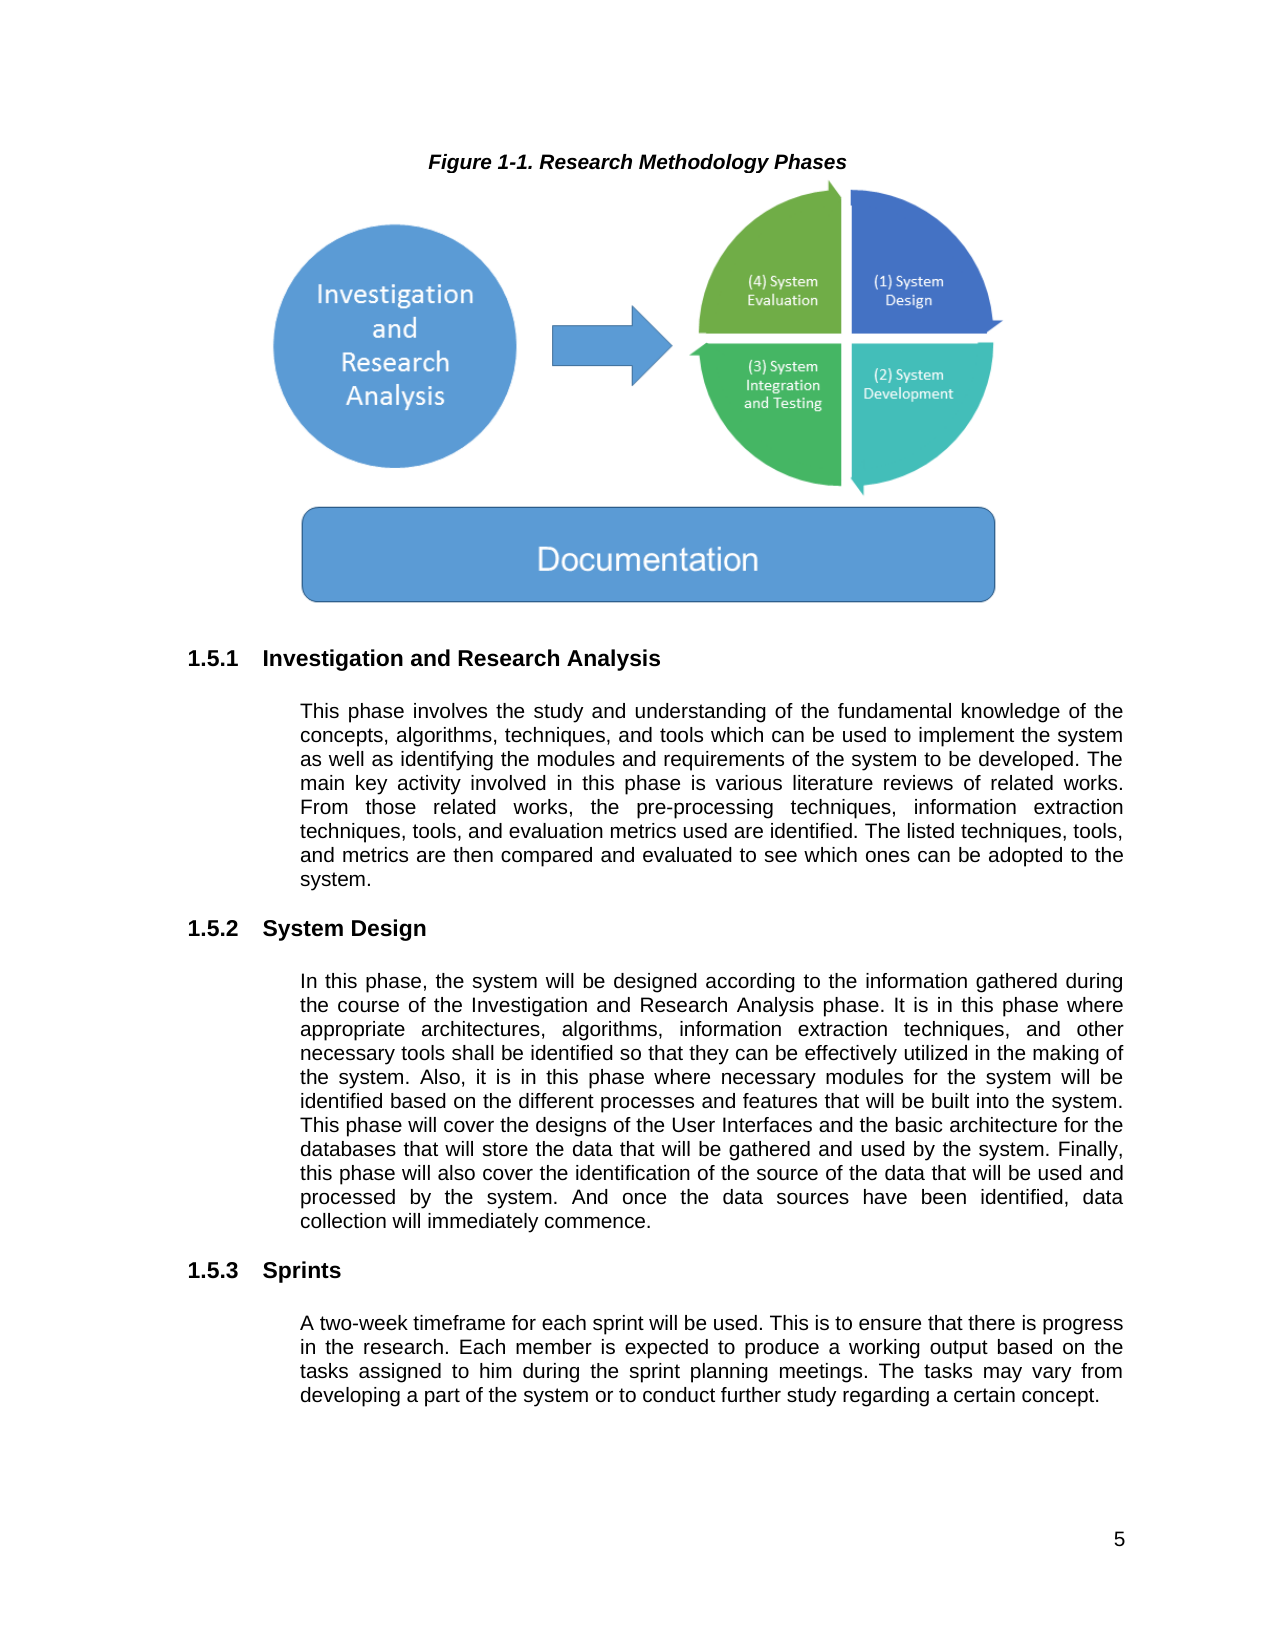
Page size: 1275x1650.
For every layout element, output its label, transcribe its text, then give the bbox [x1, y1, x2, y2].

picture [265, 173, 1010, 617]
text This phase involves the study and understanding of the fundamental knowledge of the concepts, algorithms, techniques, and tools which can be used to implement the system as well as identifying the modules and requirements of the system to be developed. The main key activity involved in this phase is various literature reviews of related works. From those related works, the pre-processing techniques, information extraction techniques, tools, and evaluation metrics used are identified. The listed techniques, tools, and metrics are then compared and evaluated to see which ones can be adopted to the system. [300, 699, 1125, 891]
subtitle Investigation and Research Analysis [187, 645, 1125, 671]
subtitle System Design [187, 915, 1125, 941]
text A two-week timeframe for each sprint will be used. This is to ensure that there is progress in the research. Each member is expected to produce a working output based on the tasks assigned to him during the sprint planning meetings. The tasks may vary from developing a part of the system or to conduct further study regarding a certain concept. [300, 1311, 1125, 1407]
text In this phase, the system will be designed according to the information gathered during the course of the Investigation and Research Analysis phase. It is in this phase where appropriate architectures, algorithms, information extraction techniques, and other necessary tools shall be identified so that they can be effectively utilized in the making of the system. Also, it is in this phase where necessary modules for the system will be identified based on the different processes and features that will be built into the system. This phase will cover the designs of the User Interfaces and the basic architecture for the databases that will store the data that will be gathered and used by the system. Finally, this phase will also cover the identification of the source of the data that will be used and processed by the system. And once the data sources have been identified, data collection will immediately commence. [300, 969, 1125, 1233]
subtitle Sprints [187, 1257, 1125, 1283]
